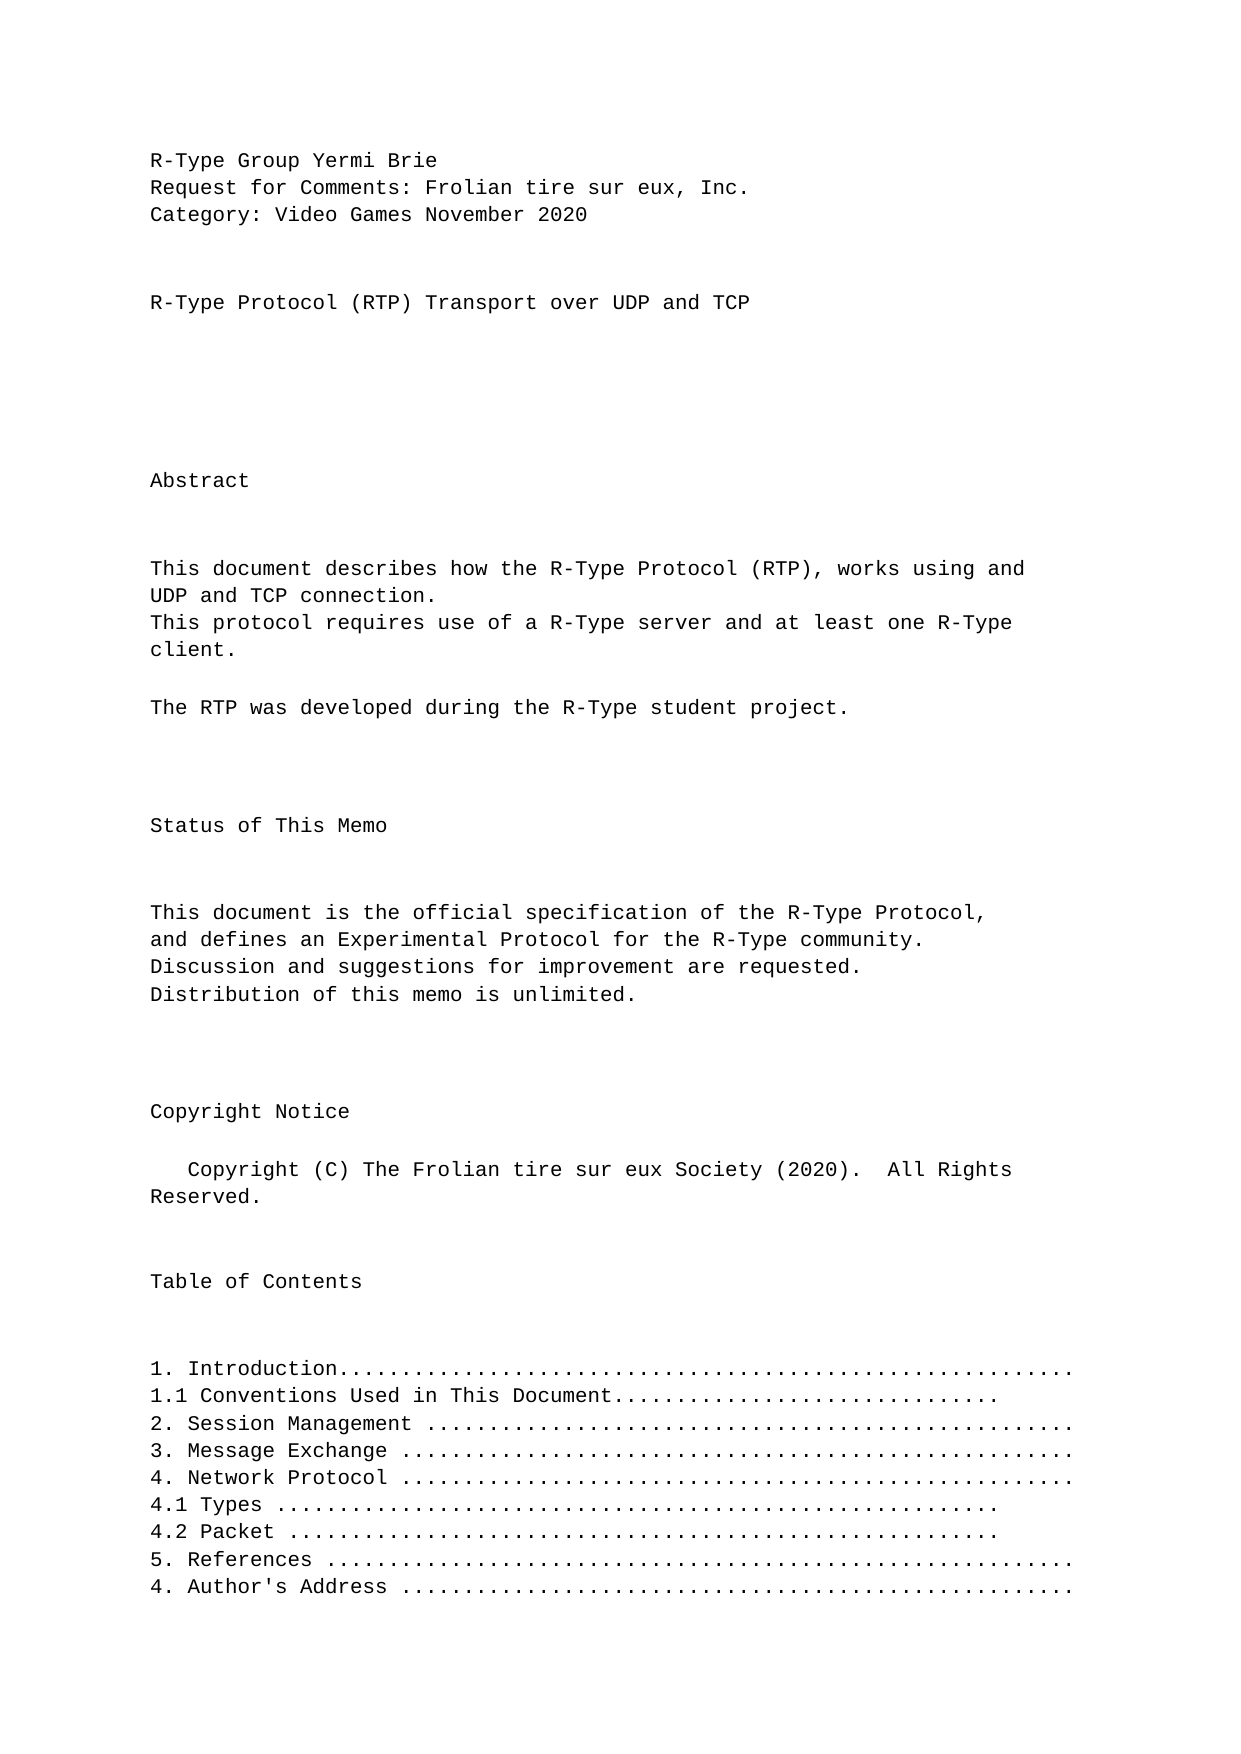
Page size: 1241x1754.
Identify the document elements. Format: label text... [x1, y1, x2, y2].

text The RTP was developed during the R-Type student project. [150, 697, 1090, 720]
text 3. Message Exchange ...................................................... [150, 1440, 1090, 1463]
text client. [150, 639, 1090, 663]
text Abstract [150, 470, 1090, 494]
text 1. Introduction........................................................... [150, 1358, 1090, 1382]
text Request for Comments: Frolian tire sur eux, Inc. [150, 177, 1090, 201]
text 4. Author's Address ...................................................... [150, 1576, 1090, 1599]
text Status of This Memo [150, 814, 1090, 838]
text 2. Session Management .................................................... [150, 1413, 1090, 1436]
text This protocol requires use of a R-Type server and at least one R-Type [150, 612, 1090, 636]
text Distribution of this memo is unlimited. [150, 984, 1090, 1007]
text Table of Contents [150, 1271, 1090, 1294]
text 4.1 Types .......................................................... [150, 1494, 1090, 1518]
text 5. References ............................................................ [150, 1549, 1090, 1572]
text Copyright Notice [150, 1102, 1090, 1125]
text R-Type Protocol (RTP) Transport over UDP and TCP [150, 292, 1090, 316]
text UDP and TCP connection. [150, 585, 1090, 609]
text Discussion and suggestions for improvement are requested. [150, 957, 1090, 980]
text and defines an Experimental Protocol for the R-Type community. [150, 929, 1090, 953]
text This document is the official specification of the R-Type Protocol, [150, 902, 1090, 926]
text Copyright (C) The Frolian tire sur eux Society (2020). All Rights Reserved. [150, 1159, 1090, 1210]
text 1.1 Conventions Used in This Document............................... [150, 1386, 1090, 1409]
text This document describes how the R-Type Protocol (RTP), works using and [150, 558, 1090, 581]
text R-Type Group Yermi Brie [150, 150, 1090, 174]
text 4. Network Protocol ...................................................... [150, 1467, 1090, 1491]
text Category: Video Games November 2020 [150, 204, 1090, 228]
text 4.2 Packet ......................................................... [150, 1521, 1090, 1545]
